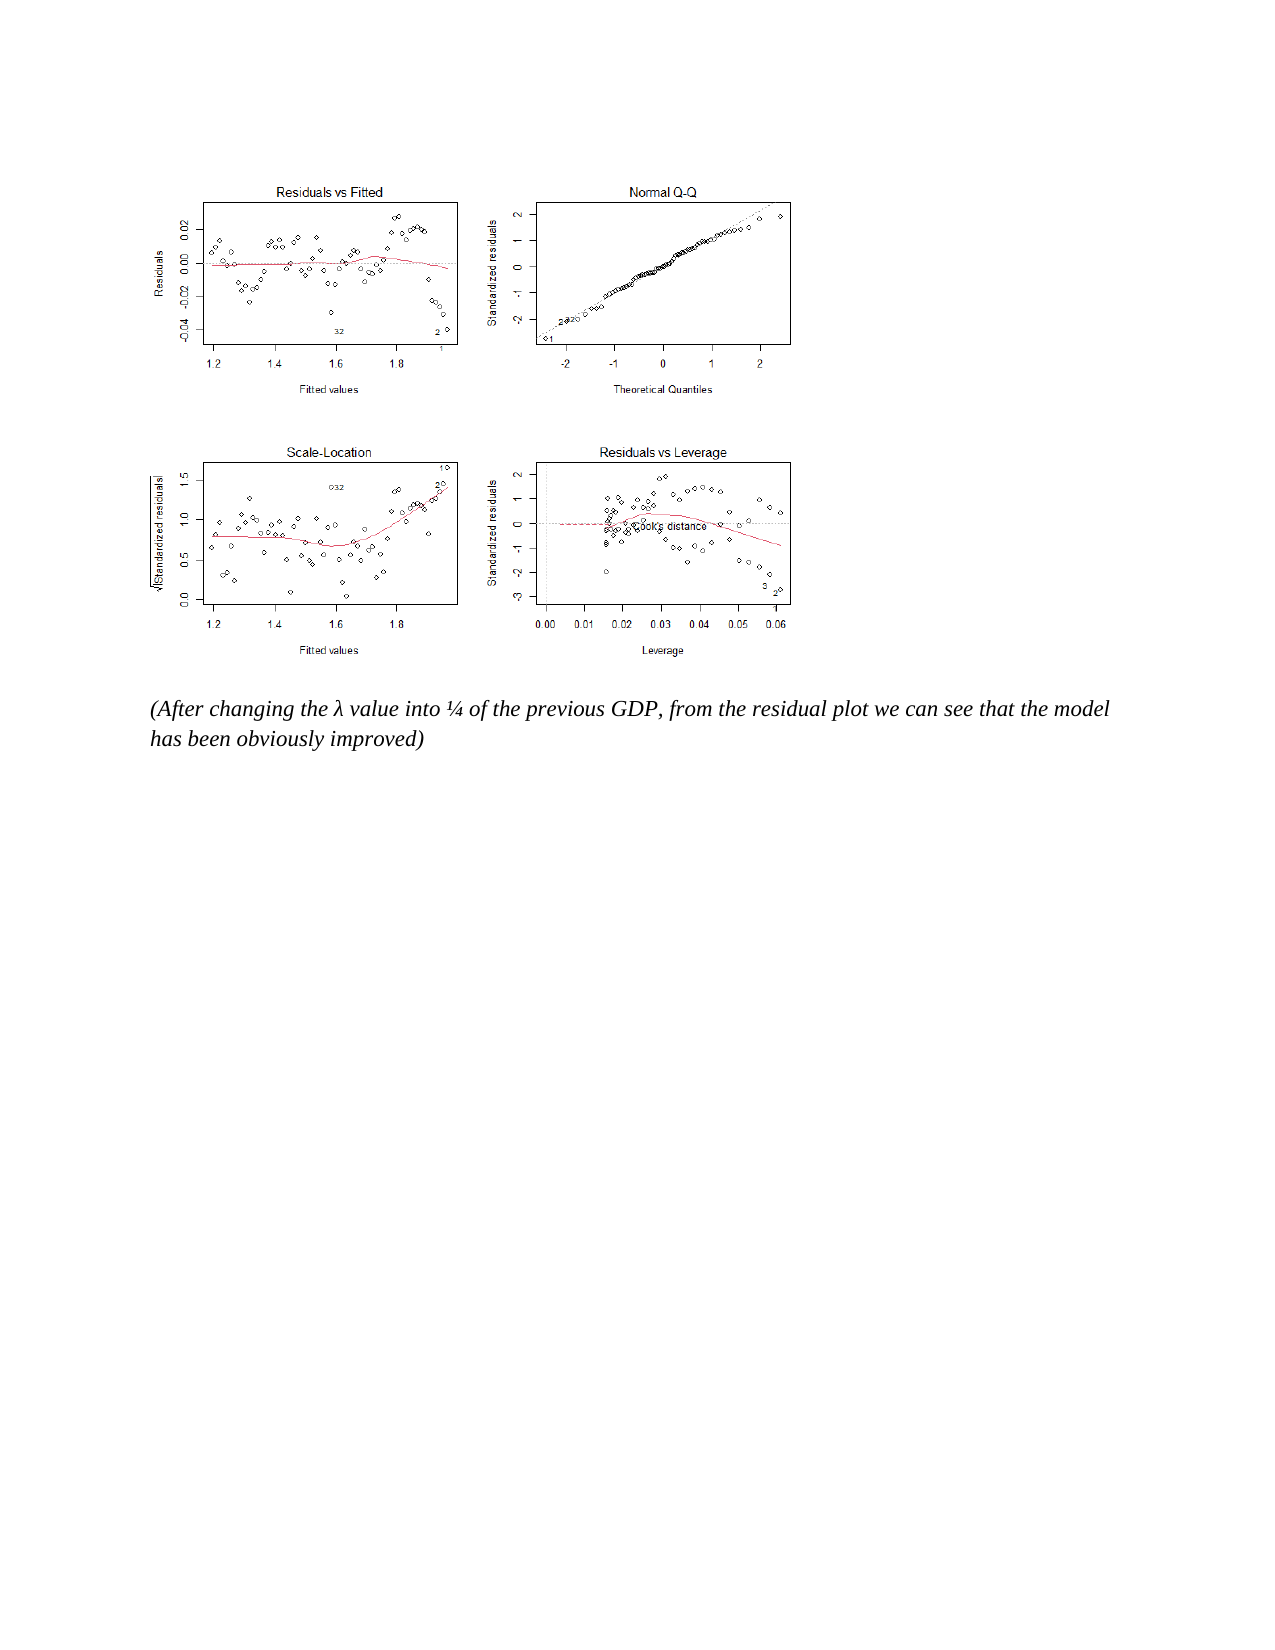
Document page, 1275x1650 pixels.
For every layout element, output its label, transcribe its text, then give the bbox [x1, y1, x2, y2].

text (After changing the λ value into ¼ of the previous GDP, from the residual plot we can see that the model has been obviously improved) [150, 694, 1125, 751]
picture [150, 150, 817, 670]
